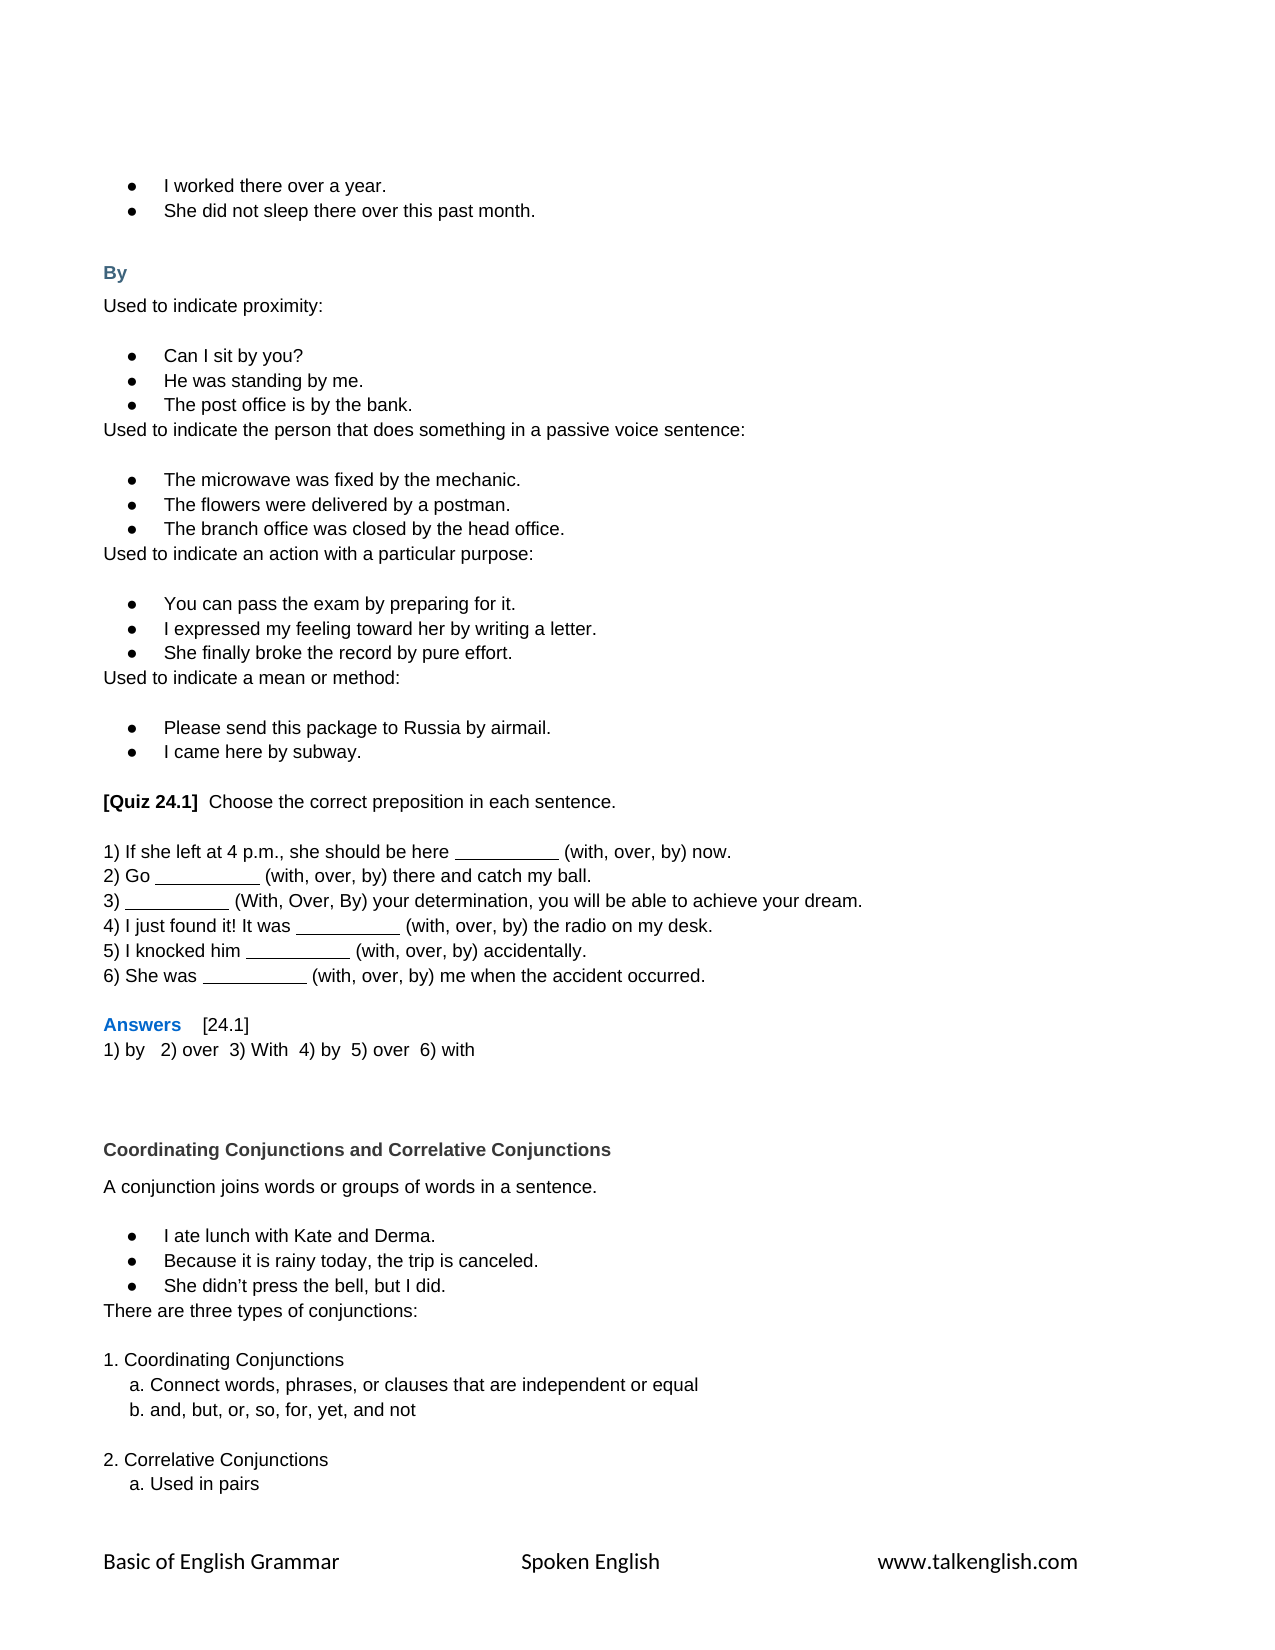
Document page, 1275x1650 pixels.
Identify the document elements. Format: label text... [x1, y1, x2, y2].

text 4) I just found it! It was (with, over, by) the radio on my desk. [103, 915, 1200, 936]
list I expressed my feeling toward her by writing a letter. [126, 617, 1200, 639]
list I came here by subway. [126, 741, 1200, 763]
text Answers [24.1] [103, 1014, 1200, 1036]
subtitle Coordinating Conjunctions and Correlative Conjunctions [103, 1138, 1200, 1160]
text A conjunction joins words or groups of words in a sentence. [103, 1176, 1200, 1197]
subtitle By [103, 262, 1200, 283]
list She finally broke the record by pure effort. [126, 642, 1200, 664]
text 1. Coordinating Conjunctions [103, 1349, 1200, 1371]
text 2. Correlative Conjunctions [103, 1448, 1200, 1470]
text a. Connect words, phrases, or clauses that are independent or equal [103, 1374, 1200, 1396]
text a. Used in pairs [103, 1473, 1200, 1495]
list The branch office was closed by the head office. [126, 518, 1200, 540]
list Because it is rainy today, the trip is canceled. [126, 1250, 1200, 1272]
list I worked there over a year. [126, 175, 1200, 196]
text Used to indicate proximity: [103, 295, 1200, 317]
text 1) If she left at 4 p.m., she should be here (with, over, by) now. [103, 840, 1200, 862]
text There are three types of conjunctions: [103, 1299, 1200, 1321]
text 1) by 2) over 3) With 4) by 5) over 6) with [103, 1039, 1200, 1060]
list Please send this package to Russia by airmail. [126, 716, 1200, 738]
list He was standing by me. [126, 369, 1200, 391]
list The microwave was fixed by the mechanic. [126, 468, 1200, 490]
text Used to indicate an action with a particular purpose: [103, 543, 1200, 564]
text 5) I knocked him (with, over, by) accidentally. [103, 939, 1200, 961]
text [Quiz 24.1] Choose the correct preposition in each sentence. [103, 791, 1200, 812]
text b. and, but, or, so, for, yet, and not [103, 1399, 1200, 1420]
text Used to indicate the person that does something in a passive voice sentence: [103, 419, 1200, 441]
list I ate lunch with Kate and Derma. [126, 1225, 1200, 1247]
list She didn’t press the bell, but I did. [126, 1275, 1200, 1296]
text 6) She was (with, over, by) me when the accident occurred. [103, 964, 1200, 986]
text 2) Go (with, over, by) there and catch my ball. [103, 865, 1200, 887]
text Used to indicate a mean or method: [103, 667, 1200, 688]
list You can pass the exam by preparing for it. [126, 592, 1200, 614]
list She did not sleep there over this past month. [126, 199, 1200, 221]
list The post office is by the bank. [126, 394, 1200, 416]
list The flowers were delivered by a postman. [126, 493, 1200, 515]
text 3) (With, Over, By) your determination, you will be able to achieve your dream. [103, 890, 1200, 912]
list Can I sit by you? [126, 344, 1200, 366]
